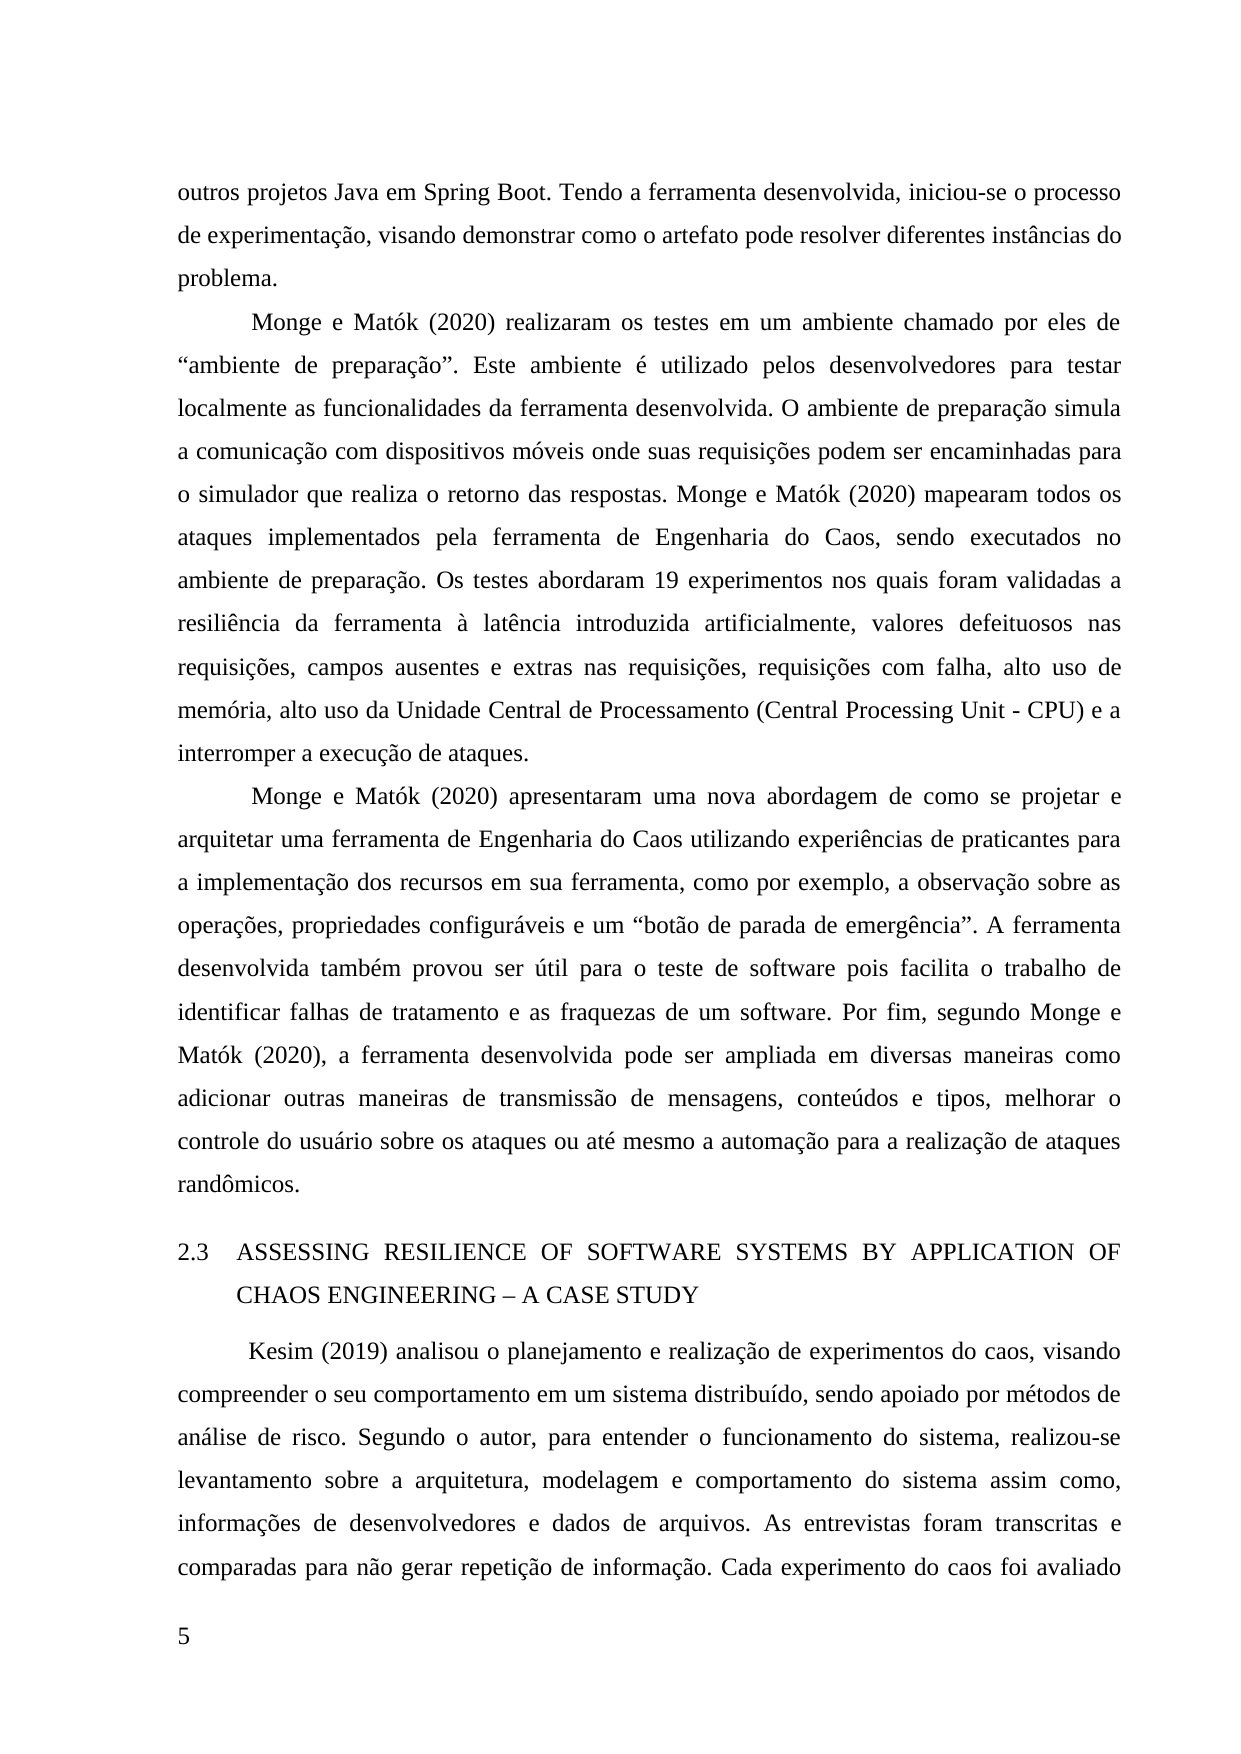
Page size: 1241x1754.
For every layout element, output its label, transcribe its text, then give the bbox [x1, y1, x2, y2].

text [177, 177, 1122, 292]
text Monge e Matók (2020) apresentaram uma nova abordagem de como se projetar e arquitetar uma ferramenta de Engenharia do Caos utilizando experiências de praticantes para a implementação dos recursos em sua ferramenta, como por exemplo, a observação sobre as operações, propriedades configuráveis e um “botão de parada de emergência”. A ferramenta desenvolvida também provou ser útil para o teste de software pois facilita o trabalho de identificar falhas de tratamento e as fraquezas de um software. Por fim, segundo Monge e Matók (2020), a ferramenta desenvolvida pode ser ampliada em diversas maneiras como adicionar outras maneiras de transmissão de mensagens, conteúdos e tipos, melhorar o controle do usuário sobre os ataques ou até mesmo a automação para a realização de ataques randômicos. [177, 781, 1122, 1198]
text Monge e Matók (2020) realizaram os testes em um ambiente chamado por eles de “ambiente de preparação”. Este ambiente é utilizado pelos desenvolvedores para testar localmente as funcionalidades da ferramenta desenvolvida. O ambiente de preparação simula a comunicação com dispositivos móveis onde suas requisições podem ser encaminhadas para o simulador que realiza o retorno das respostas. Monge e Matók (2020) mapearam todos os ataques implementados pela ferramenta de Engenharia do Caos, sendo executados no ambiente de preparação. Os testes abordaram 19 experimentos nos quais foram validadas a resiliência da ferramenta à latência introduzida artificialmente, valores defeituosos nas requisições, campos ausentes e extras nas requisições, requisições com falha, alto uso de memória, alto uso da Unidade Central de Processamento (Central Processing Unit - CPU) e a interromper a execução de ataques. [177, 307, 1122, 767]
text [177, 1336, 1122, 1580]
subtitle Assessing Resilience of Software Systems by Application of Chaos Engineering – A Case Study [177, 1237, 1122, 1309]
